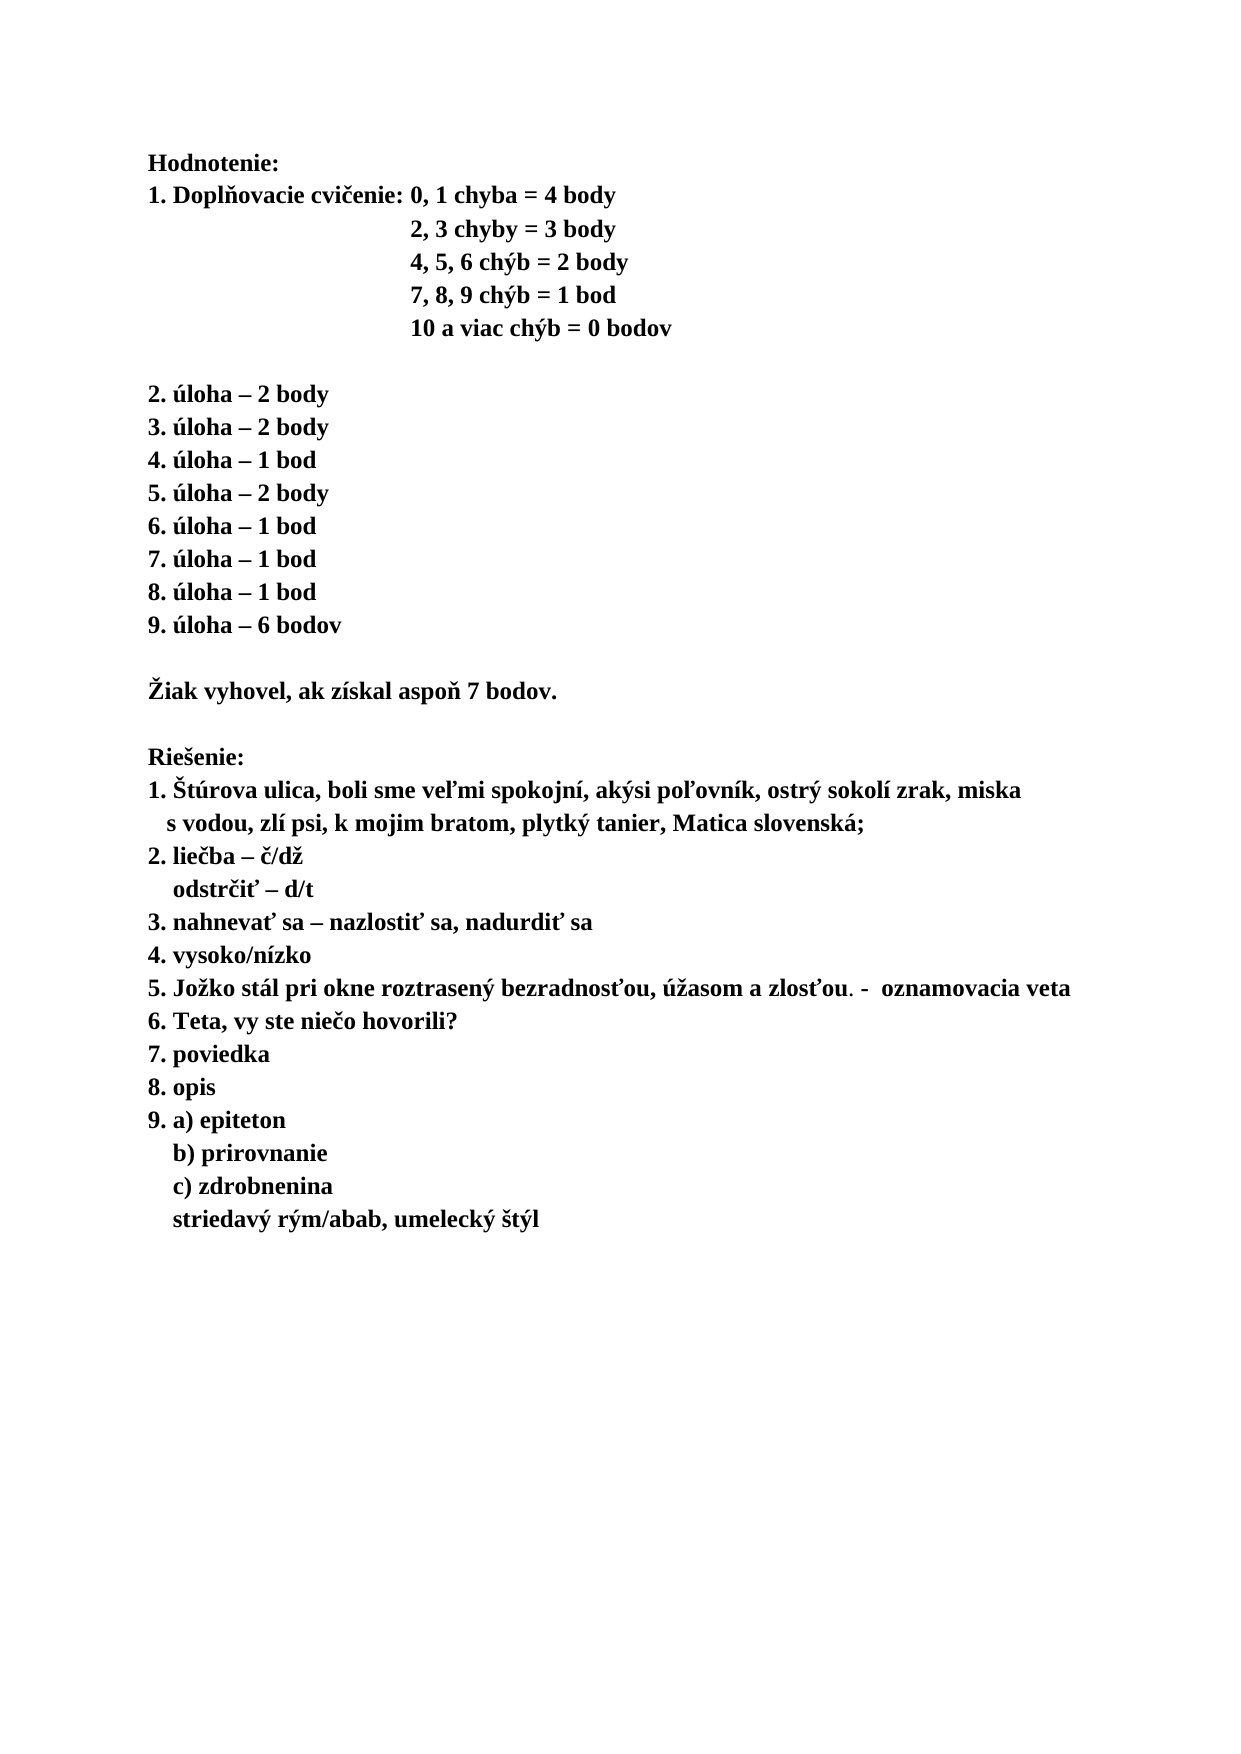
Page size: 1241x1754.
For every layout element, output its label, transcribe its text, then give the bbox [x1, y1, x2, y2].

text 4. úloha – 1 bod [148, 445, 1093, 473]
text 2, 3 chyby = 3 body [148, 214, 1093, 242]
text s vodou, zlí psi, k mojim bratom, plytký tanier, Matica slovenská; [148, 808, 1093, 837]
text 2. liečba – č/dž [148, 841, 1093, 870]
text 5. Jožko stál pri okne roztrasený bezradnosťou, úžasom a zlosťou. - oznamovacia veta [148, 973, 1093, 1002]
text c) zdrobnenina [148, 1171, 1093, 1200]
text 7. poviedka [148, 1039, 1093, 1068]
text 9. a) epiteton [148, 1105, 1093, 1134]
text odstrčiť – d/t [148, 874, 1093, 903]
text 6. úloha – 1 bod [148, 511, 1093, 539]
text 4, 5, 6 chýb = 2 body [148, 247, 1093, 275]
text 5. úloha – 2 body [148, 478, 1093, 507]
text 9. úloha – 6 bodov [148, 610, 1093, 639]
text 4. vysoko/nízko [148, 940, 1093, 969]
text 10 a viac chýb = 0 bodov [148, 313, 1093, 341]
text 1. Štúrova ulica, boli sme veľmi spokojní, akýsi poľovník, ostrý sokolí zrak, miska [148, 775, 1093, 804]
text 6. Teta, vy ste niečo hovorili? [148, 1006, 1093, 1035]
text 3. nahnevať sa – nazlostiť sa, nadurdiť sa [148, 907, 1093, 936]
text 3. úloha – 2 body [148, 412, 1093, 441]
text Žiak vyhovel, ak získal aspoň 7 bodov. [148, 676, 1093, 705]
text b) prirovnanie [148, 1138, 1093, 1167]
text 8. úloha – 1 bod [148, 577, 1093, 606]
text 2. úloha – 2 body [148, 379, 1093, 407]
text 1. Doplňovacie cvičenie: 0, 1 chyba = 4 body [148, 181, 1093, 209]
text Hodnotenie: [148, 148, 1093, 176]
text 8. opis [148, 1072, 1093, 1101]
text striedavý rým/abab, umelecký štýl [148, 1204, 1093, 1233]
text 7, 8, 9 chýb = 1 bod [148, 280, 1093, 308]
text 7. úloha – 1 bod [148, 544, 1093, 573]
text Riešenie: [148, 742, 1093, 771]
